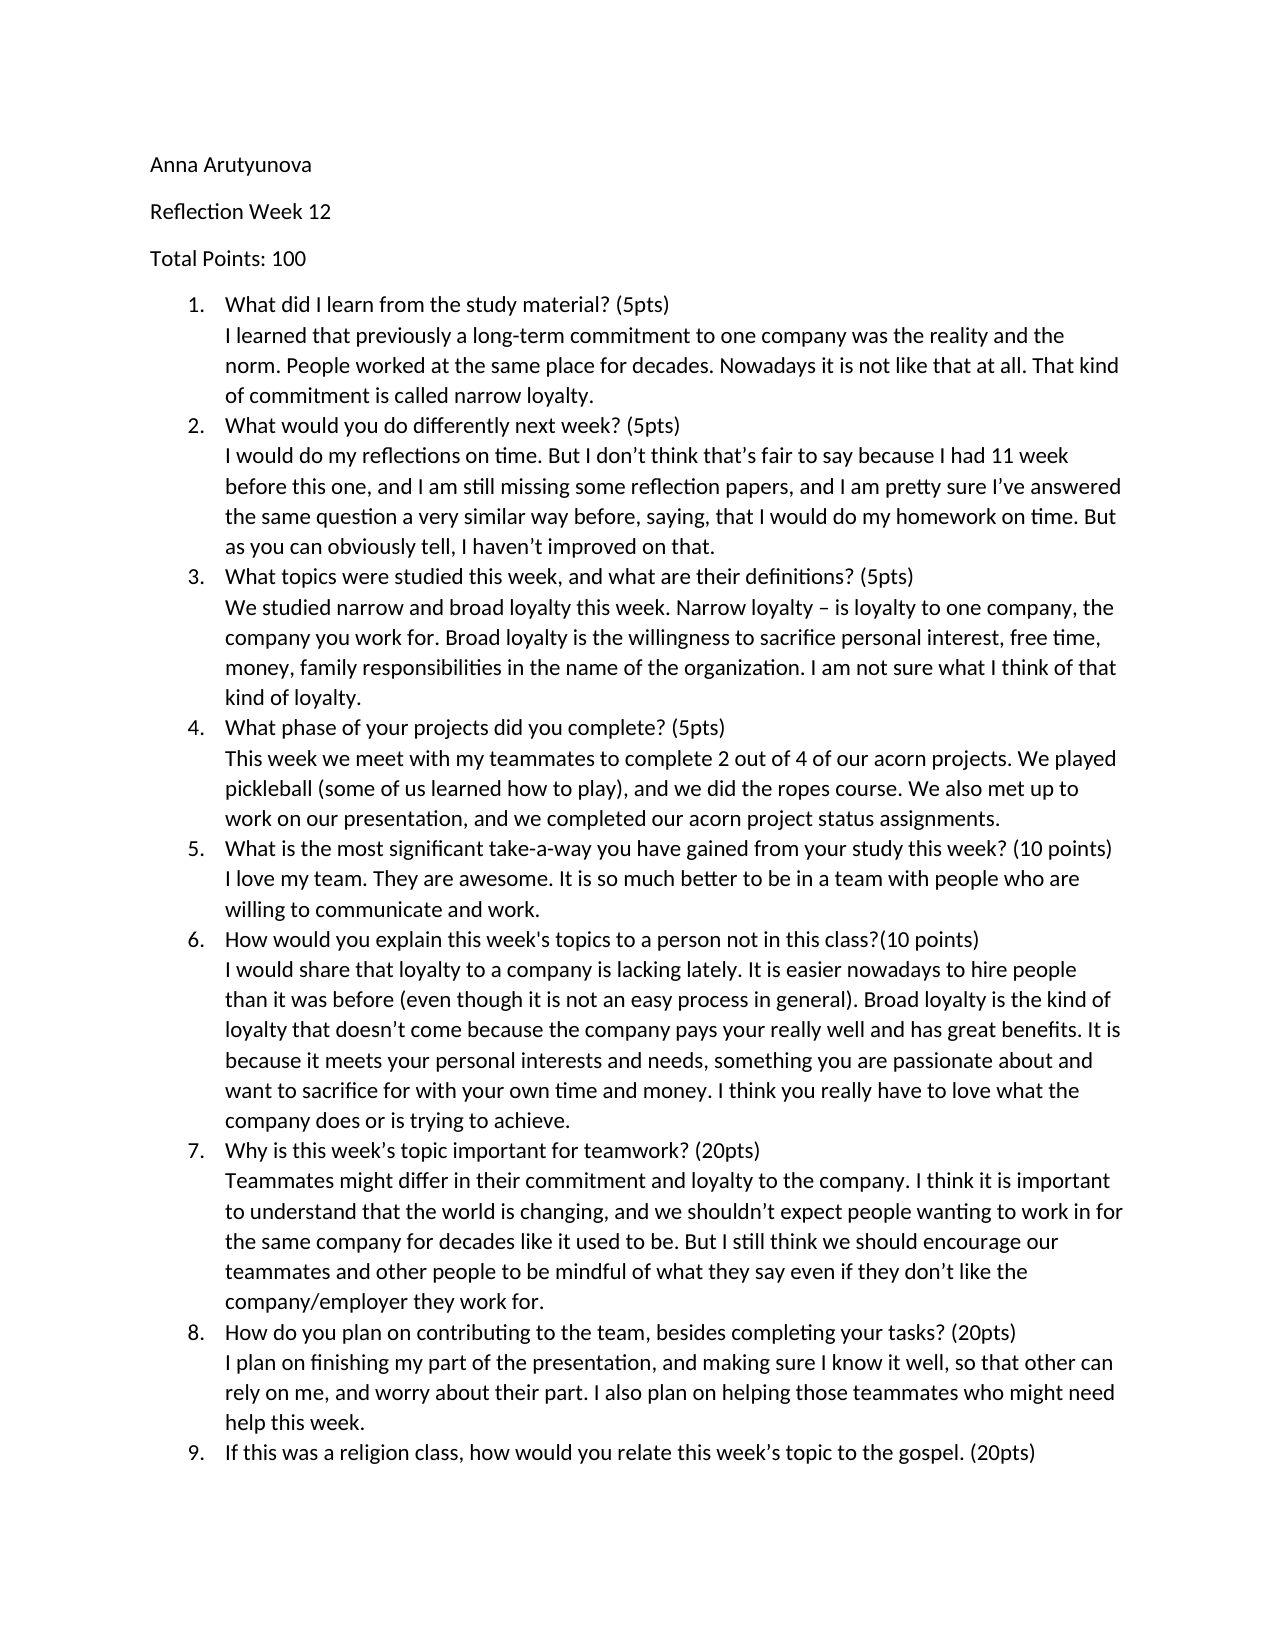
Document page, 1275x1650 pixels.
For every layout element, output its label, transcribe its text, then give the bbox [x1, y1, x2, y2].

list What phase of your projects did you complete? (5pts) [187, 713, 1125, 742]
list I plan on finishing my part of the presentation, and making sure I know it well, so that other can rely on me, and worry about their part. I also plan on helping those teammates who might need help this week. [225, 1348, 1125, 1436]
list I would share that loyalty to a company is lacking lately. It is easier nowadays to hire people than it was before (even though it is not an easy process in general). Broad loyalty is the kind of loyalty that doesn’t come because the company pays your really well and has great benefits. It is because it meets your personal interests and needs, something you are passionate about and want to sacrifice for with your own time and money. I think you really have to love what the company does or is trying to achieve. [225, 955, 1125, 1134]
list Why is this week’s topic important for teamwork? (20pts) [187, 1136, 1125, 1164]
list If this was a religion class, how would you relate this week’s topic to the gospel. (20pts) [187, 1438, 1125, 1467]
list What is the most significant take-a-way you have gained from your study this week? (10 points) [187, 834, 1125, 862]
text Total Points: 100 [150, 244, 1125, 272]
list How do you plan on contributing to the team, besides completing your tasks? (20pts) [187, 1318, 1125, 1346]
list We studied narrow and broad loyalty this week. Narrow loyalty – is loyalty to one company, the company you work for. Broad loyalty is the willingness to sacrifice personal interest, free time, money, family responsibilities in the name of the organization. I am not sure what I think of that kind of loyalty. [225, 593, 1125, 711]
text Anna Arutyunova [150, 150, 1125, 178]
text Reflection Week 12 [150, 197, 1125, 225]
list Teammates might differ in their commitment and loyalty to the company. I think it is important to understand that the world is changing, and we shouldn’t expect people wanting to work in for the same company for decades like it used to be. But I still think we should encourage our teammates and other people to be mindful of what they say even if they don’t like the company/employer they work for. [225, 1167, 1125, 1316]
list This week we meet with my teammates to complete 2 out of 4 of our acorn projects. We played pickleball (some of us learned how to play), and we did the ropes course. We also met up to work on our presentation, and we completed our acorn project status assignments. [225, 744, 1125, 832]
list What did I learn from the study material? (5pts) [187, 291, 1125, 319]
list What topics were studied this week, and what are their definitions? (5pts) [187, 562, 1125, 591]
list I learned that previously a long-term commitment to one company was the reality and the norm. People worked at the same place for decades. Nowadays it is not like that at all. That kind of commitment is called narrow loyalty. [225, 321, 1125, 409]
list What would you do differently next week? (5pts) [187, 411, 1125, 439]
list I would do my reflections on time. But I don’t think that’s fair to say because I had 11 week before this one, and I am still missing some reflection papers, and I am pretty sure I’ve answered the same question a very similar way before, saying, that I would do my homework on time. But as you can obviously tell, I haven’t improved on that. [225, 442, 1125, 560]
list I love my team. They are awesome. It is so much better to be in a team with people who are willing to communicate and work. [225, 864, 1125, 923]
list How would you explain this week's topics to a person not in this class?(10 points) [187, 925, 1125, 953]
